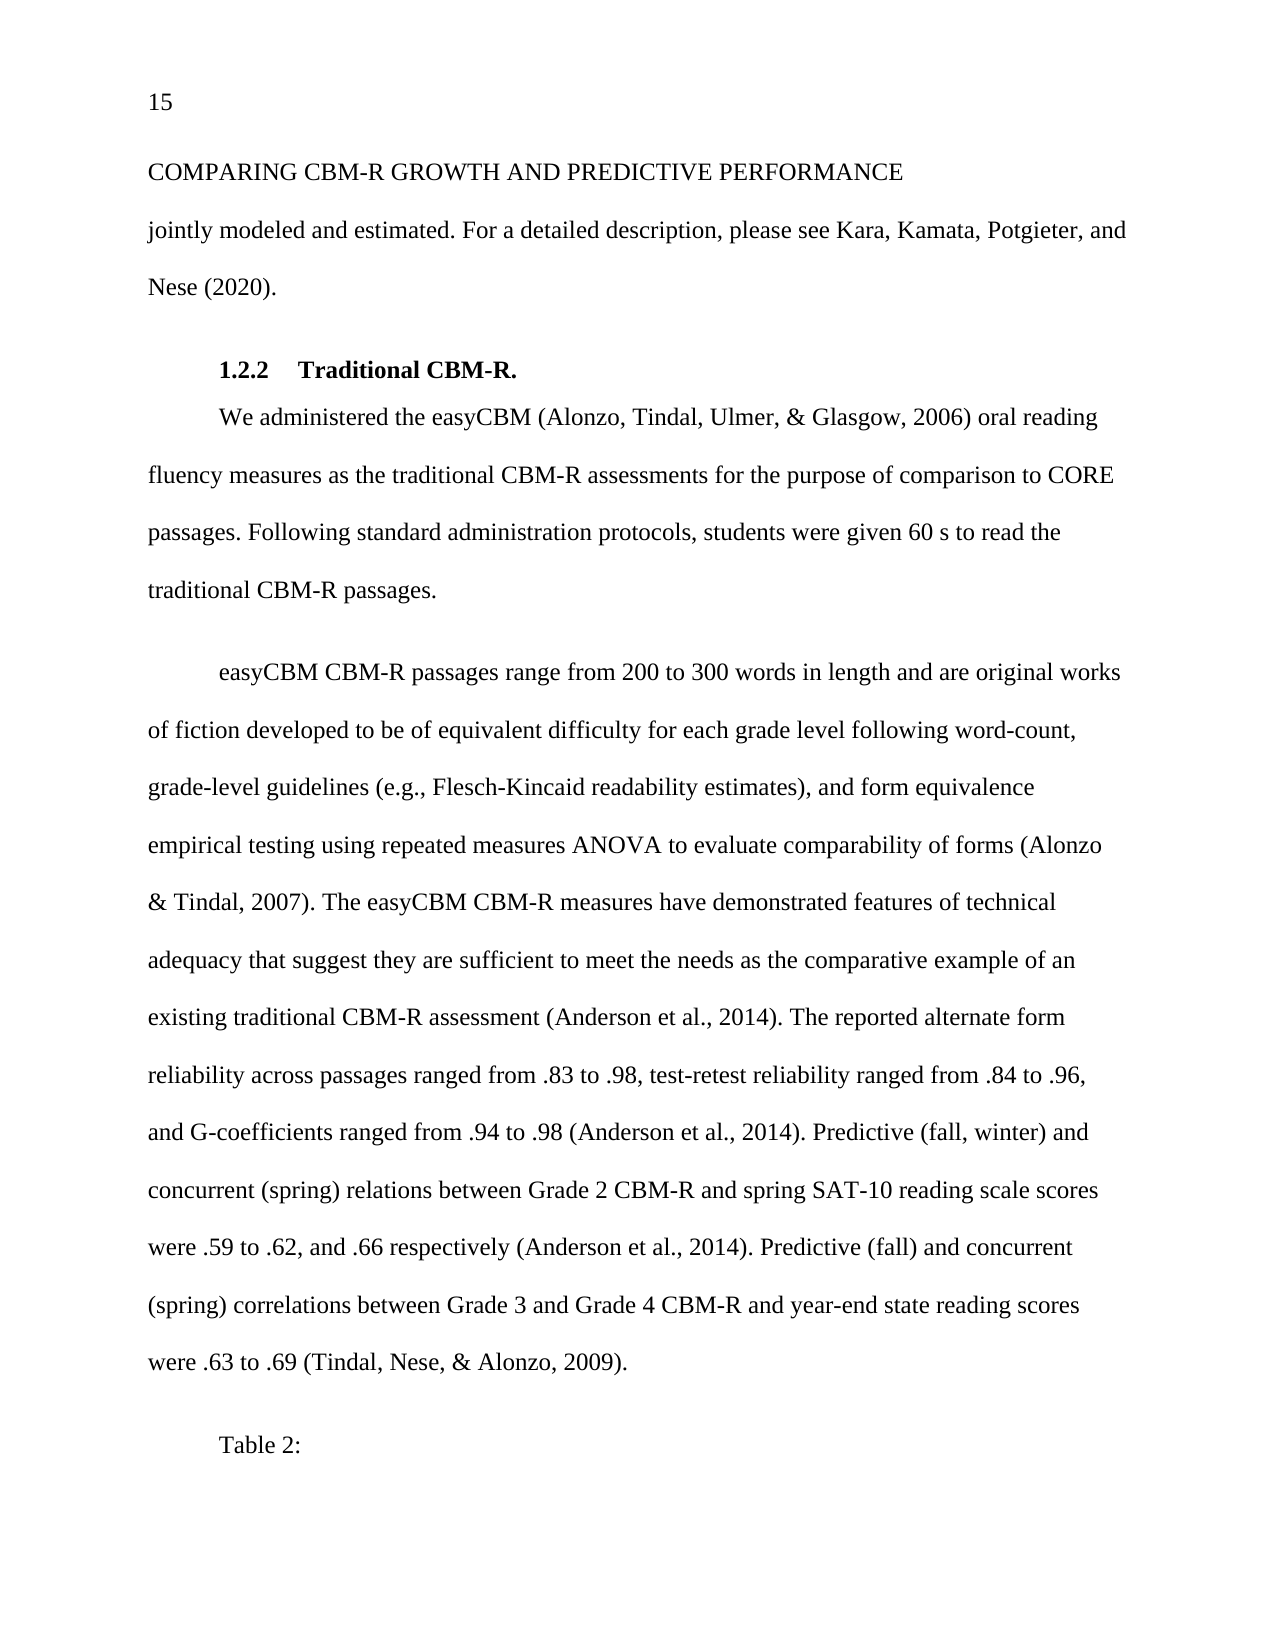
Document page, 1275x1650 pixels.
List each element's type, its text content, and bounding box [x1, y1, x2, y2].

text We administered the easyCBM (Alonzo, Tindal, Ulmer, & Glasgow, 2006) oral reading fluency measures as the traditional CBM-R assessments for the purpose of comparison to CORE passages. Following standard administration protocols, students were given 60 s to read the traditional CBM-R passages. [148, 402, 1127, 604]
text easyCBM CBM-R passages range from 200 to 300 words in length and are original works of fiction developed to be of equivalent difficulty for each grade level following word-count, grade-level guidelines (e.g., Flesch-Kincaid readability estimates), and form equivalence empirical testing using repeated measures ANOVA to evaluate comparability of forms (Alonzo & Tindal, 2007). The easyCBM CBM-R measures have demonstrated features of technical adequacy that suggest they are sufficient to meet the needs as the comparative example of an existing traditional CBM-R assessment (Anderson et al., 2014). The reported alternate form reliability across passages ranged from .83 to .98, test-retest reliability ranged from .84 to .96, and G-coefficients ranged from .94 to .98 (Anderson et al., 2014). Predictive (fall, winter) and concurrent (spring) relations between Grade 2 CBM-R and spring SAT-10 reading scale scores were .59 to .62, and .66 respectively (Anderson et al., 2014). Predictive (fall) and concurrent (spring) correlations between Grade 3 and Grade 4 CBM-R and year-end state reading scores were .63 to .69 (Tindal, Nese, & Alonzo, 2009). [148, 657, 1127, 1376]
text Table 2: [148, 1430, 1127, 1459]
subtitle 1.2.2 Traditional CBM-R. [148, 355, 1127, 384]
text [148, 215, 1127, 301]
